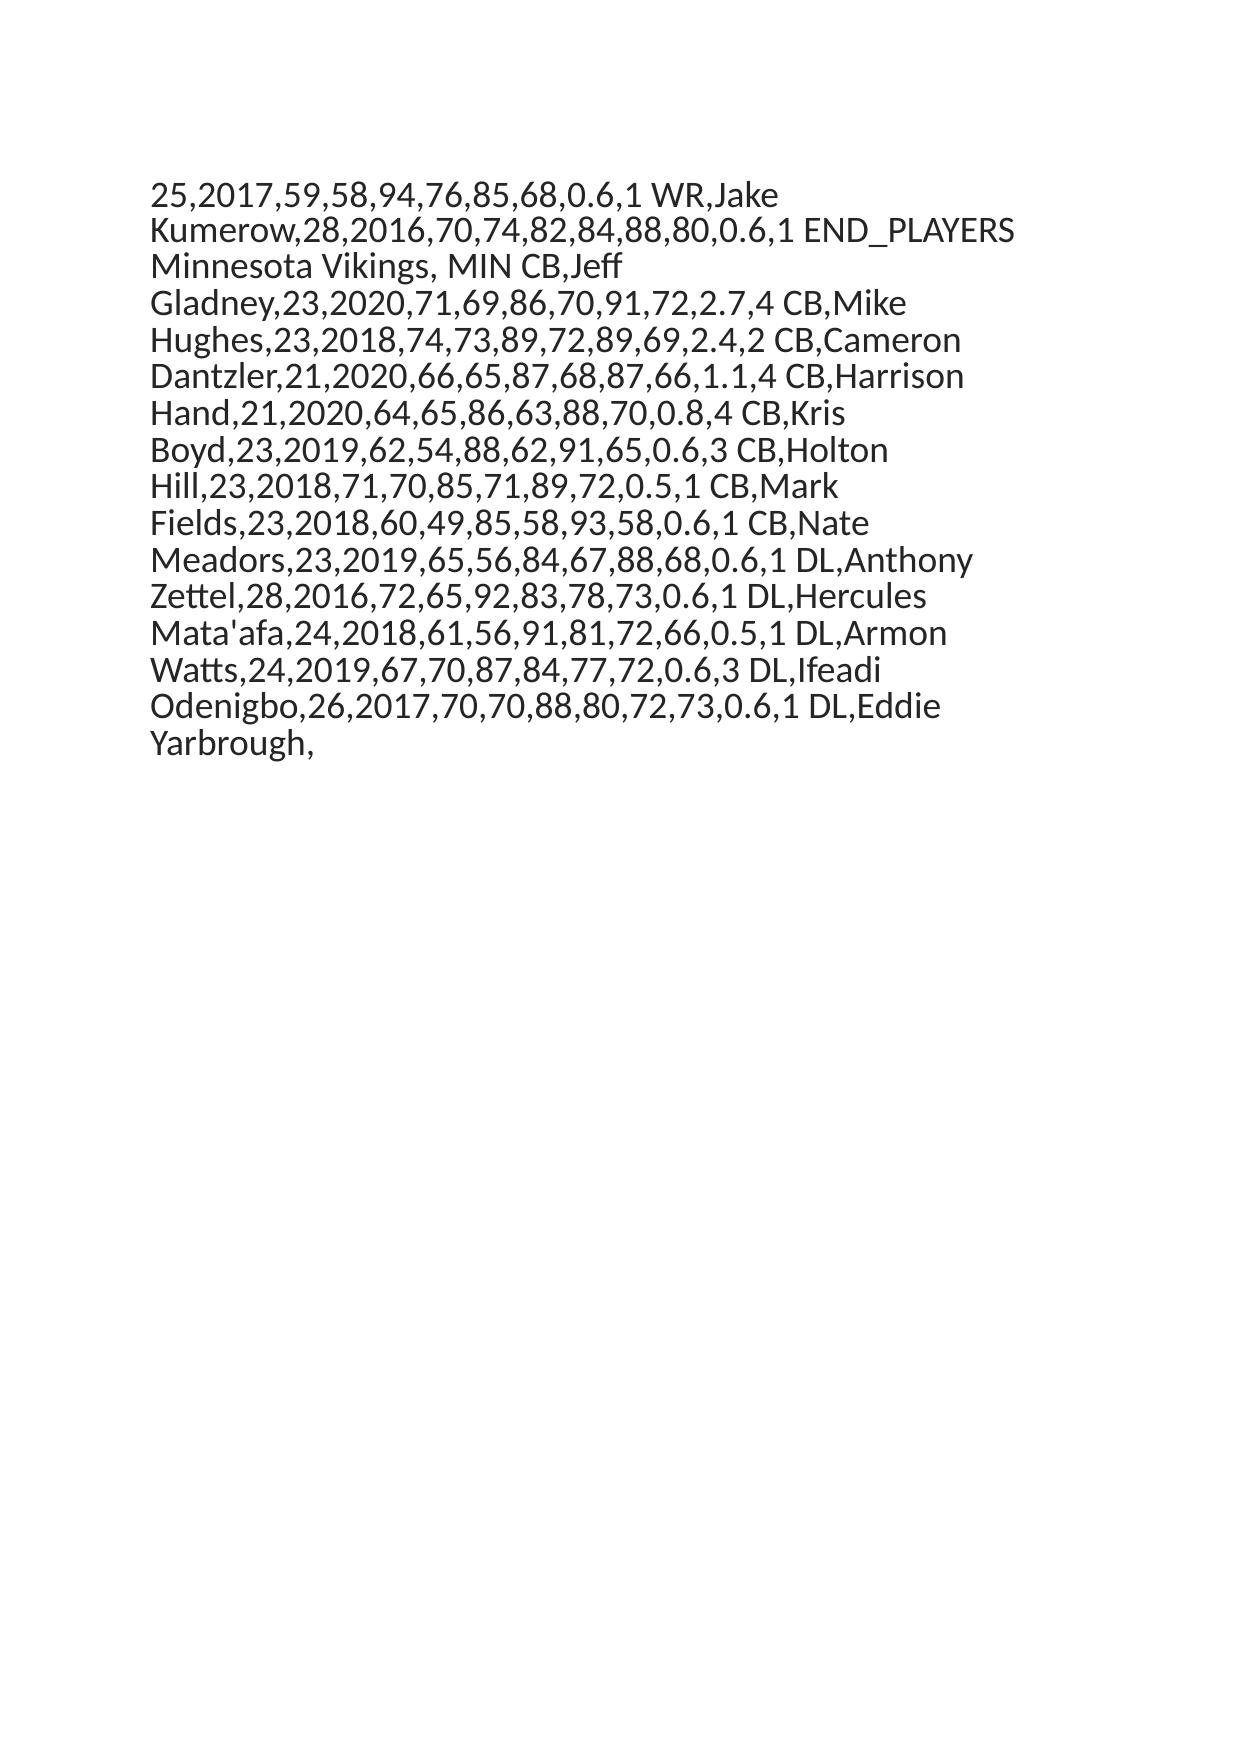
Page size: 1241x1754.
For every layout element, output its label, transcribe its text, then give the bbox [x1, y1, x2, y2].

text 25,2017,59,58,94,76,85,68,0.6,1 WR,Jake Kumerow,28,2016,70,74,82,84,88,80,0.6,1 END_PLAYERS Minnesota Vikings, MIN CB,Jeff Gladney,23,2020,71,69,86,70,91,72,2.7,4 CB,Mike Hughes,23,2018,74,73,89,72,89,69,2.4,2 CB,Cameron Dantzler,21,2020,66,65,87,68,87,66,1.1,4 CB,Harrison Hand,21,2020,64,65,86,63,88,70,0.8,4 CB,Kris Boyd,23,2019,62,54,88,62,91,65,0.6,3 CB,Holton Hill,23,2018,71,70,85,71,89,72,0.5,1 CB,Mark Fields,23,2018,60,49,85,58,93,58,0.6,1 CB,Nate Meadors,23,2019,65,56,84,67,88,68,0.6,1 DL,Anthony Zettel,28,2016,72,65,92,83,78,73,0.6,1 DL,Hercules Mata'afa,24,2018,61,56,91,81,72,66,0.5,1 DL,Armon Watts,24,2019,67,70,87,84,77,72,0.6,3 DL,Ifeadi Odenigbo,26,2017,70,70,88,80,72,73,0.6,1 DL,Eddie Yarbrough, [150, 184, 1090, 837]
